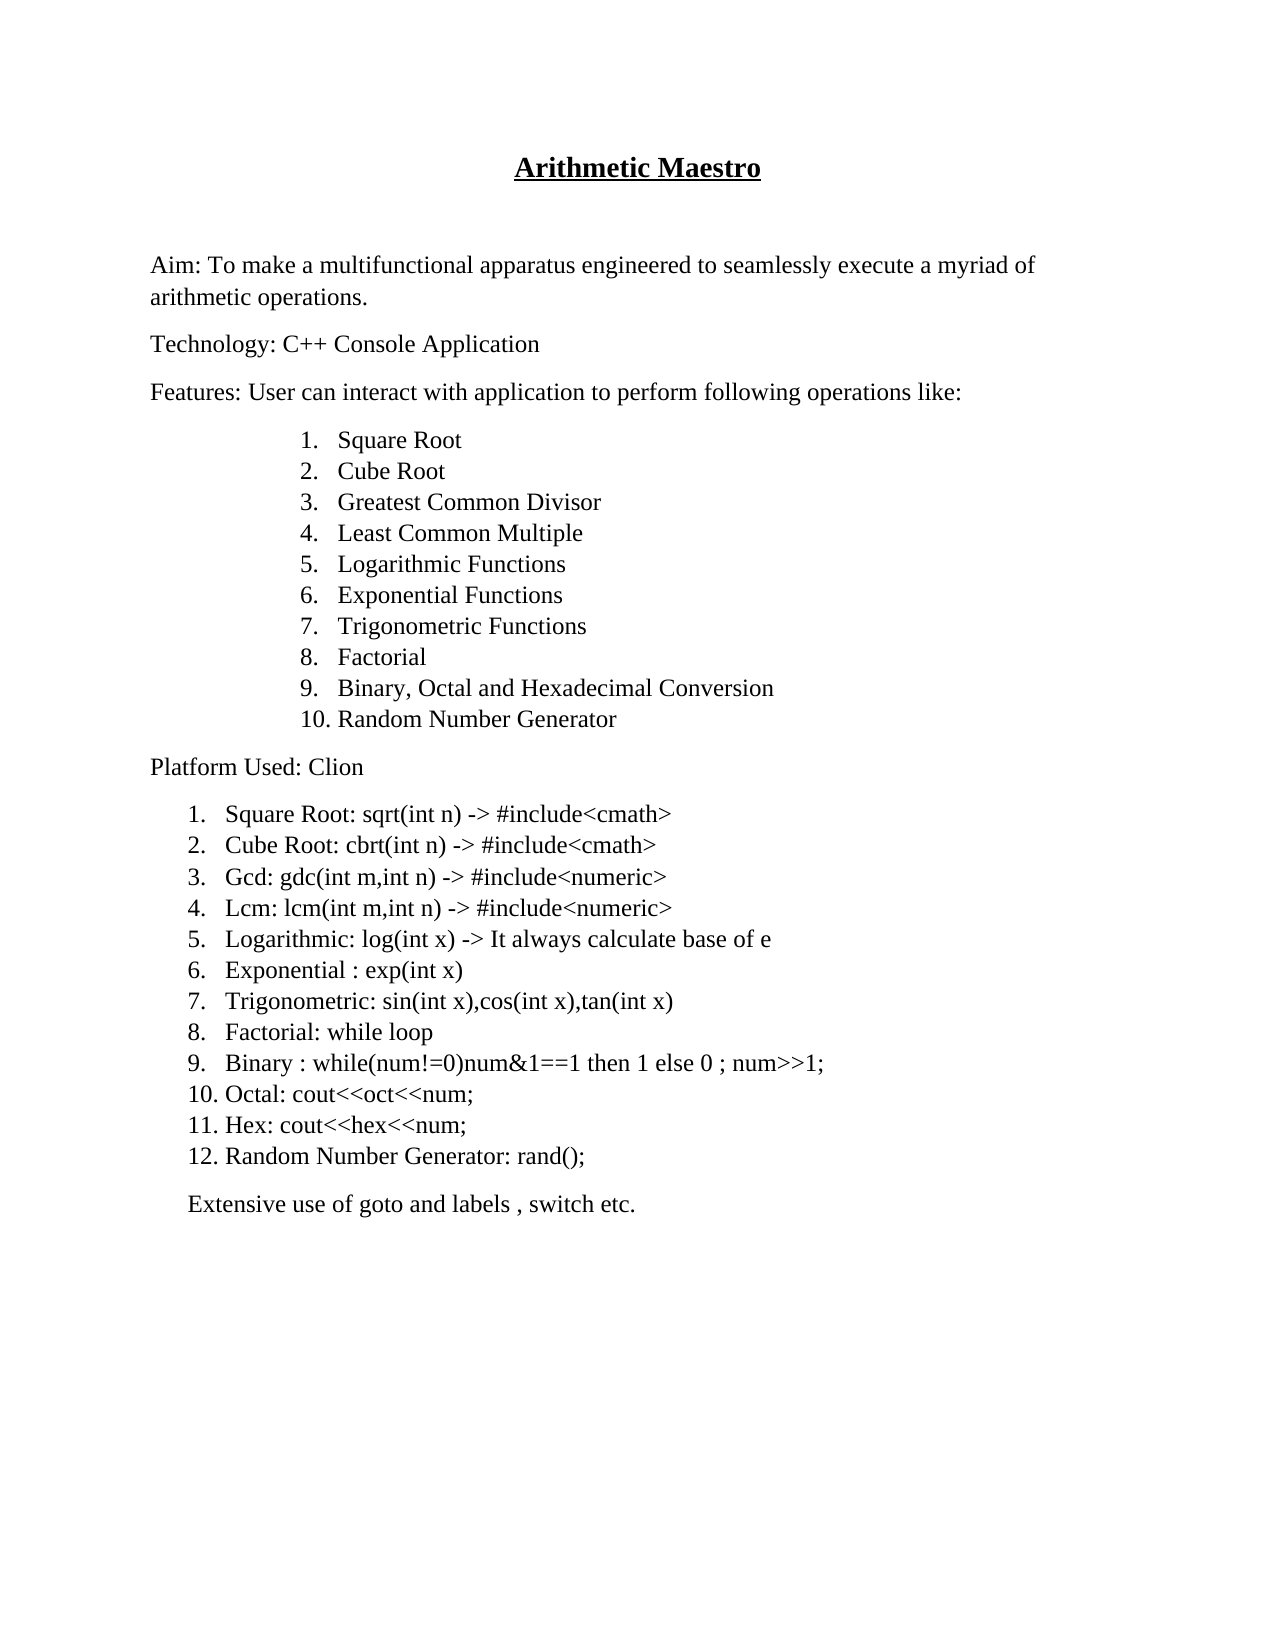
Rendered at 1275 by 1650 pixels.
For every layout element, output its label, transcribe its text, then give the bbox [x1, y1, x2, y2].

list Octal: cout<<oct<<num; [187, 1079, 1125, 1108]
list Square Root [300, 425, 1125, 453]
list Random Number Generator [300, 704, 1125, 733]
text Arithmetic Maestro [150, 150, 1125, 183]
list Factorial [300, 642, 1125, 671]
list Binary, Octal and Hexadecimal Conversion [300, 673, 1125, 702]
list Lcm: lcm(int m,int n) -> #include<numeric> [187, 893, 1125, 921]
list Gcd: gdc(int m,int n) -> #include<numeric> [187, 862, 1125, 890]
list Binary : while(num!=0)num&1==1 then 1 else 0 ; num>>1; [187, 1048, 1125, 1077]
list Exponential Functions [300, 580, 1125, 609]
list Least Common Multiple [300, 518, 1125, 547]
list Square Root: sqrt(int n) -> #include<cmath> [187, 799, 1125, 828]
list Hex: cout<<hex<<num; [187, 1110, 1125, 1139]
list Logarithmic Functions [300, 549, 1125, 578]
text Features: User can interact with application to perform following operations like: [150, 377, 1125, 406]
list Cube Root: cbrt(int n) -> #include<cmath> [187, 831, 1125, 859]
list Trigonometric: sin(int x),cos(int x),tan(int x) [187, 986, 1125, 1014]
text Aim: To make a multifunctional apparatus engineered to seamlessly execute a myriad of arithmetic operations. [150, 251, 1125, 310]
text Technology: C++ Console Application [150, 329, 1125, 358]
list Exponential : exp(int x) [187, 955, 1125, 983]
list Greatest Common Divisor [300, 487, 1125, 516]
list Trigonometric Functions [300, 611, 1125, 640]
list Factorial: while loop [187, 1017, 1125, 1046]
list Cube Root [300, 456, 1125, 484]
list Logarithmic: log(int x) -> It always calculate base of e [187, 924, 1125, 952]
list Random Number Generator: rand(); [187, 1141, 1125, 1170]
text Platform Used: Clion [150, 752, 1125, 781]
text Extensive use of goto and labels , switch etc. [187, 1189, 1125, 1217]
